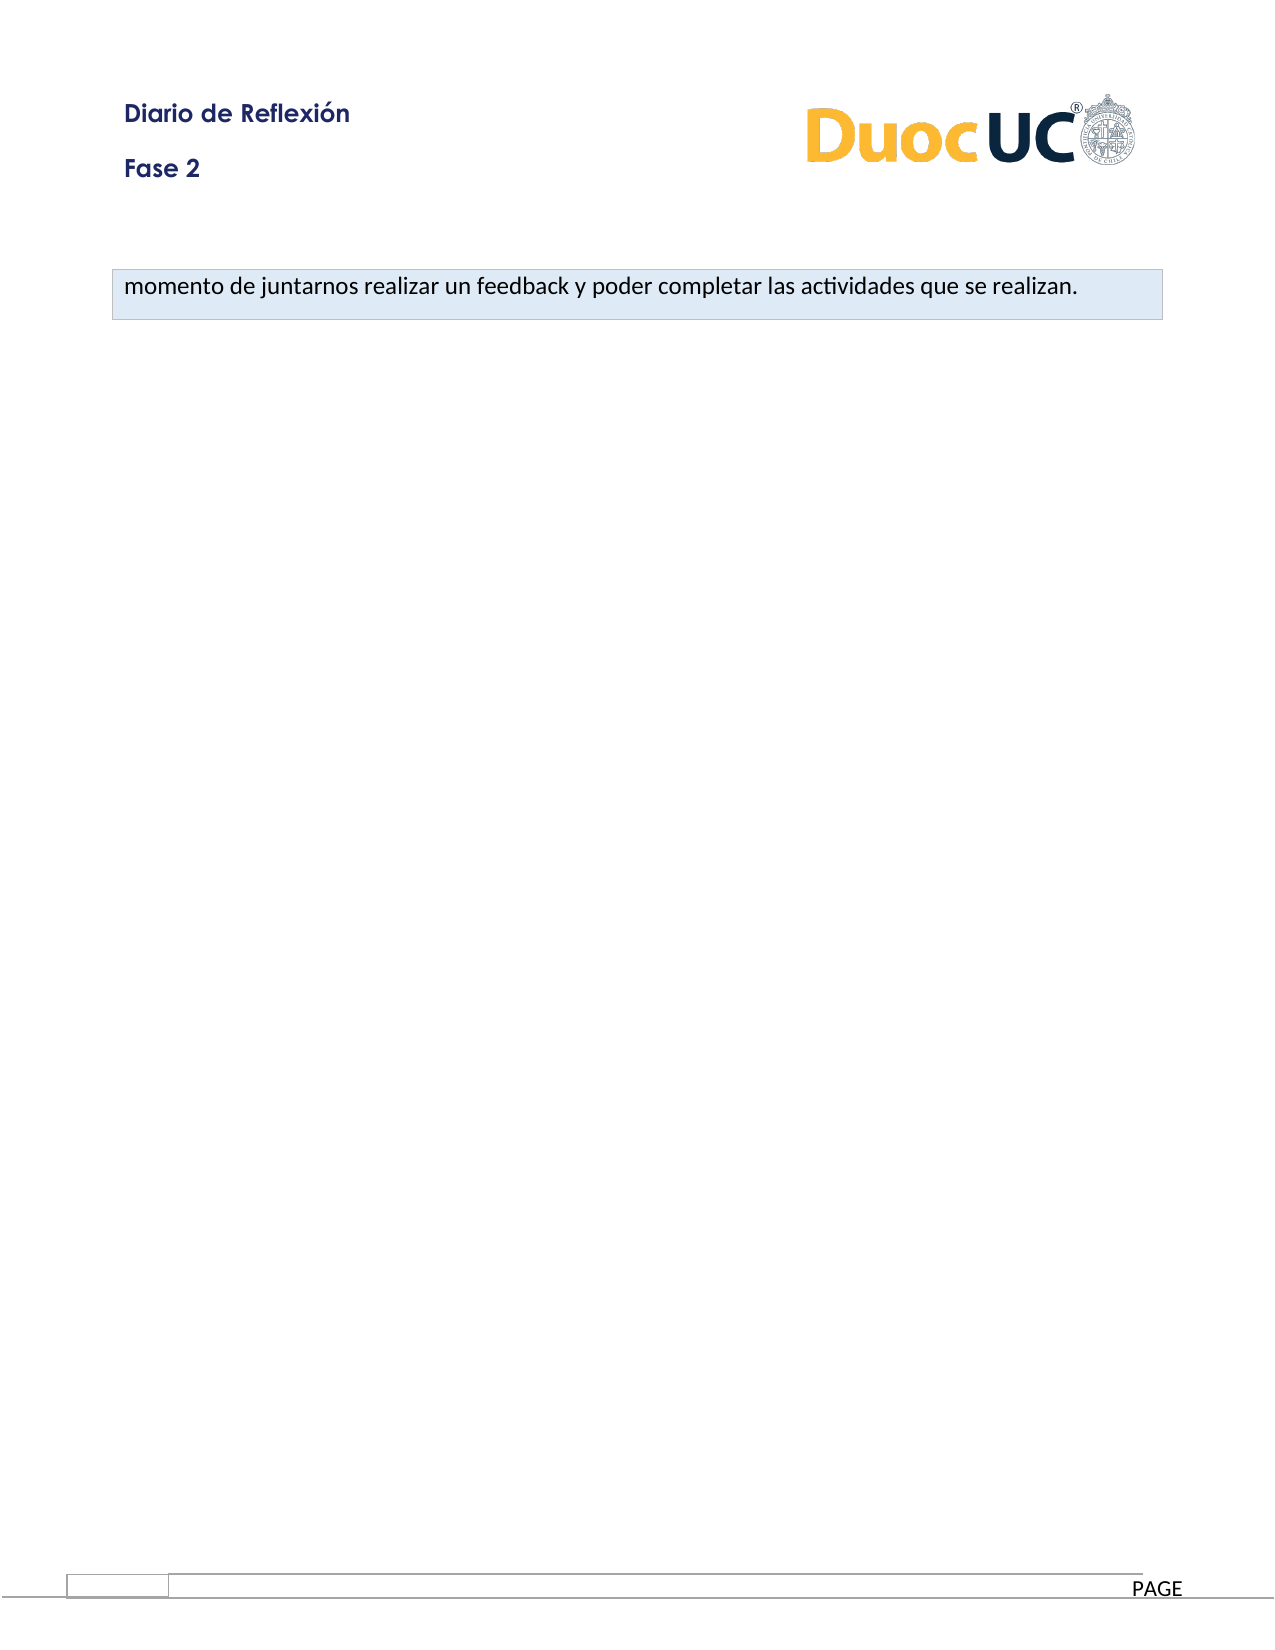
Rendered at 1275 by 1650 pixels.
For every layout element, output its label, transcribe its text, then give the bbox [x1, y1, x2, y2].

picture [807, 94, 1135, 165]
